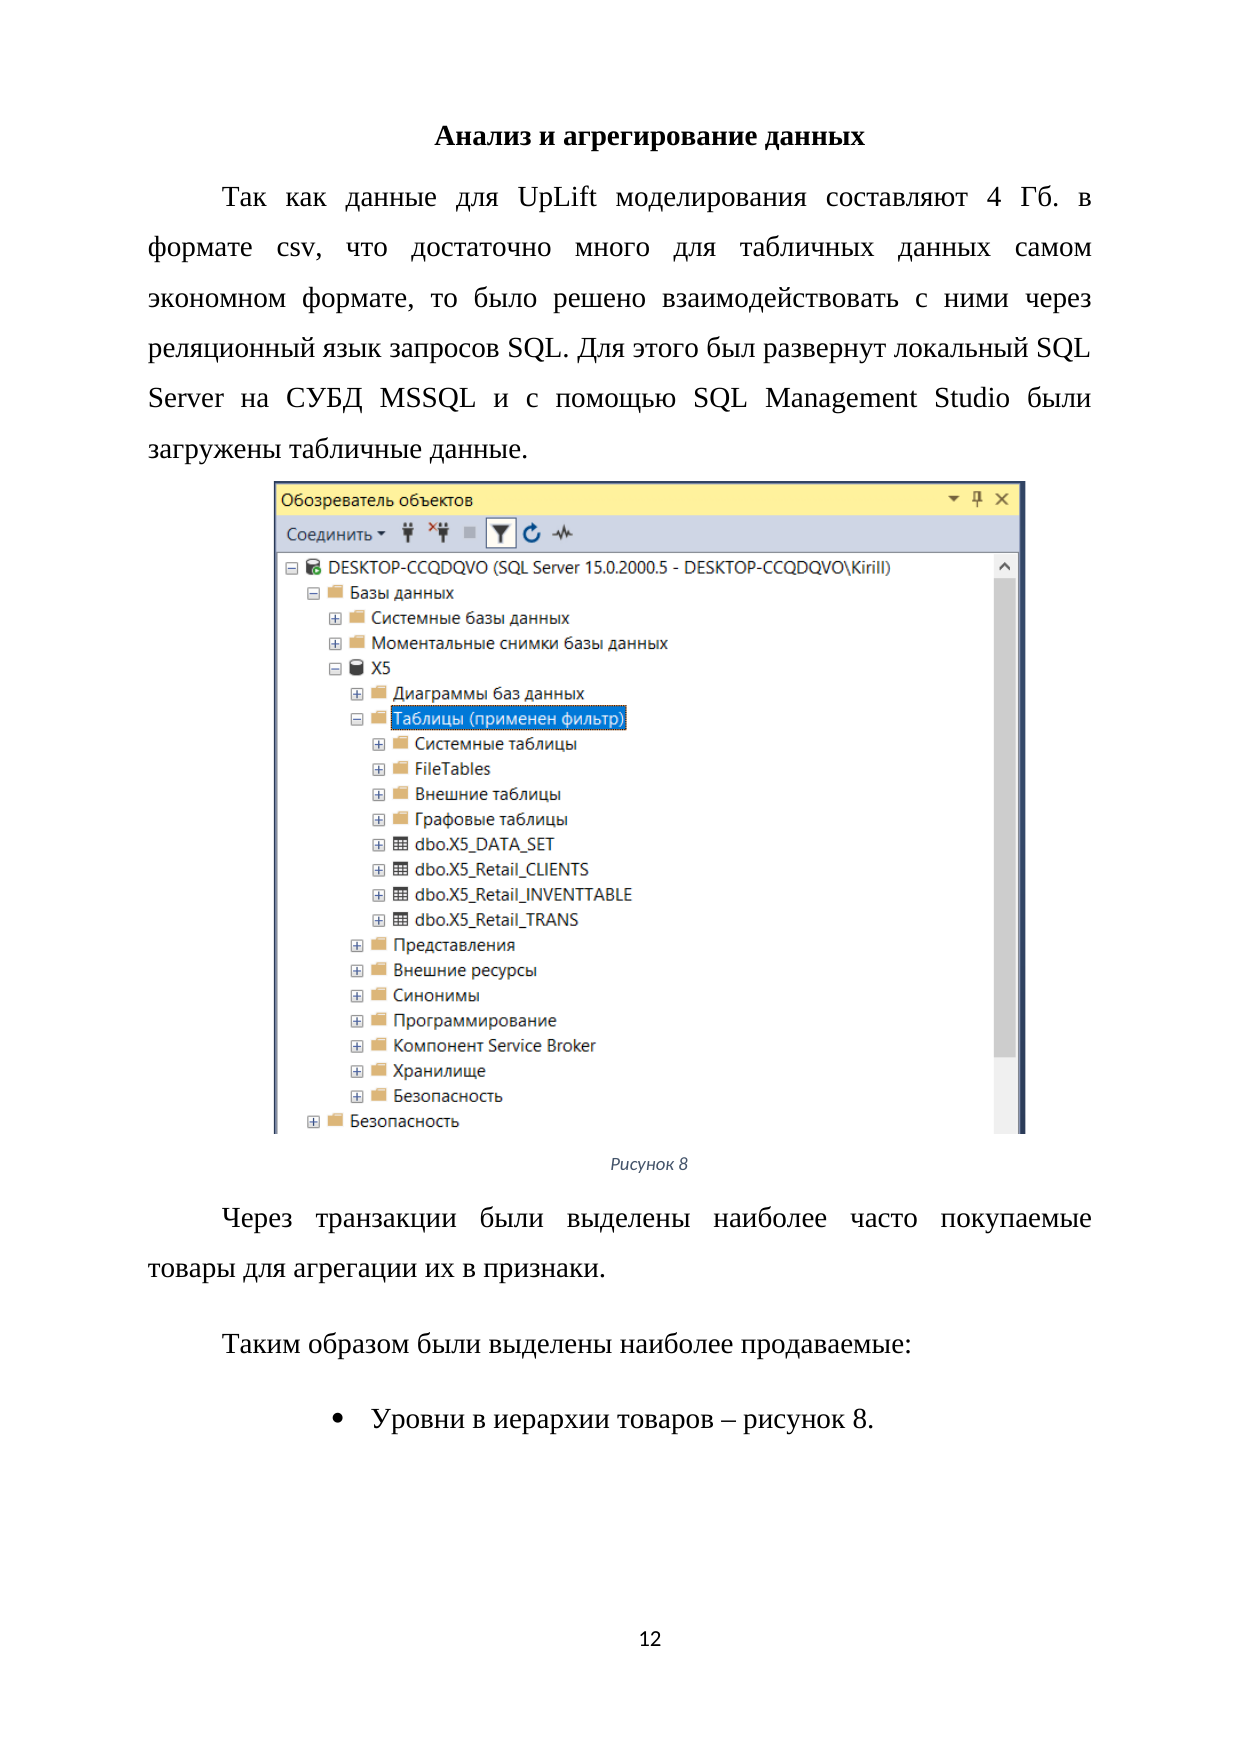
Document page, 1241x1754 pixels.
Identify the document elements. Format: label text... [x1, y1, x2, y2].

text Так как данные для UpLift моделирования составляют 4 Гб. в формате csv, что достаточно много для табличных данных самом экономном формате, то было решено взаимодействовать с ними через реляционный язык запросов SQL. Для этого был развернут локальный SQL Server на СУБД MSSQL и с помощью SQL Management Studio были загружены табличные данные. [148, 179, 1093, 464]
picture [273, 481, 1026, 1134]
text Через транзакции были выделены наиболее часто покупаемые товары для агрегации их в признаки. [148, 1200, 1093, 1284]
list Уровни в иерархии товаров – рисунок 8. [333, 1401, 1093, 1435]
text Таким образом были выделены наиболее продаваемые: [148, 1326, 1093, 1359]
text Рисунок 8 [148, 1152, 1152, 1175]
subtitle Анализ и агрегирование данных [148, 118, 1152, 152]
